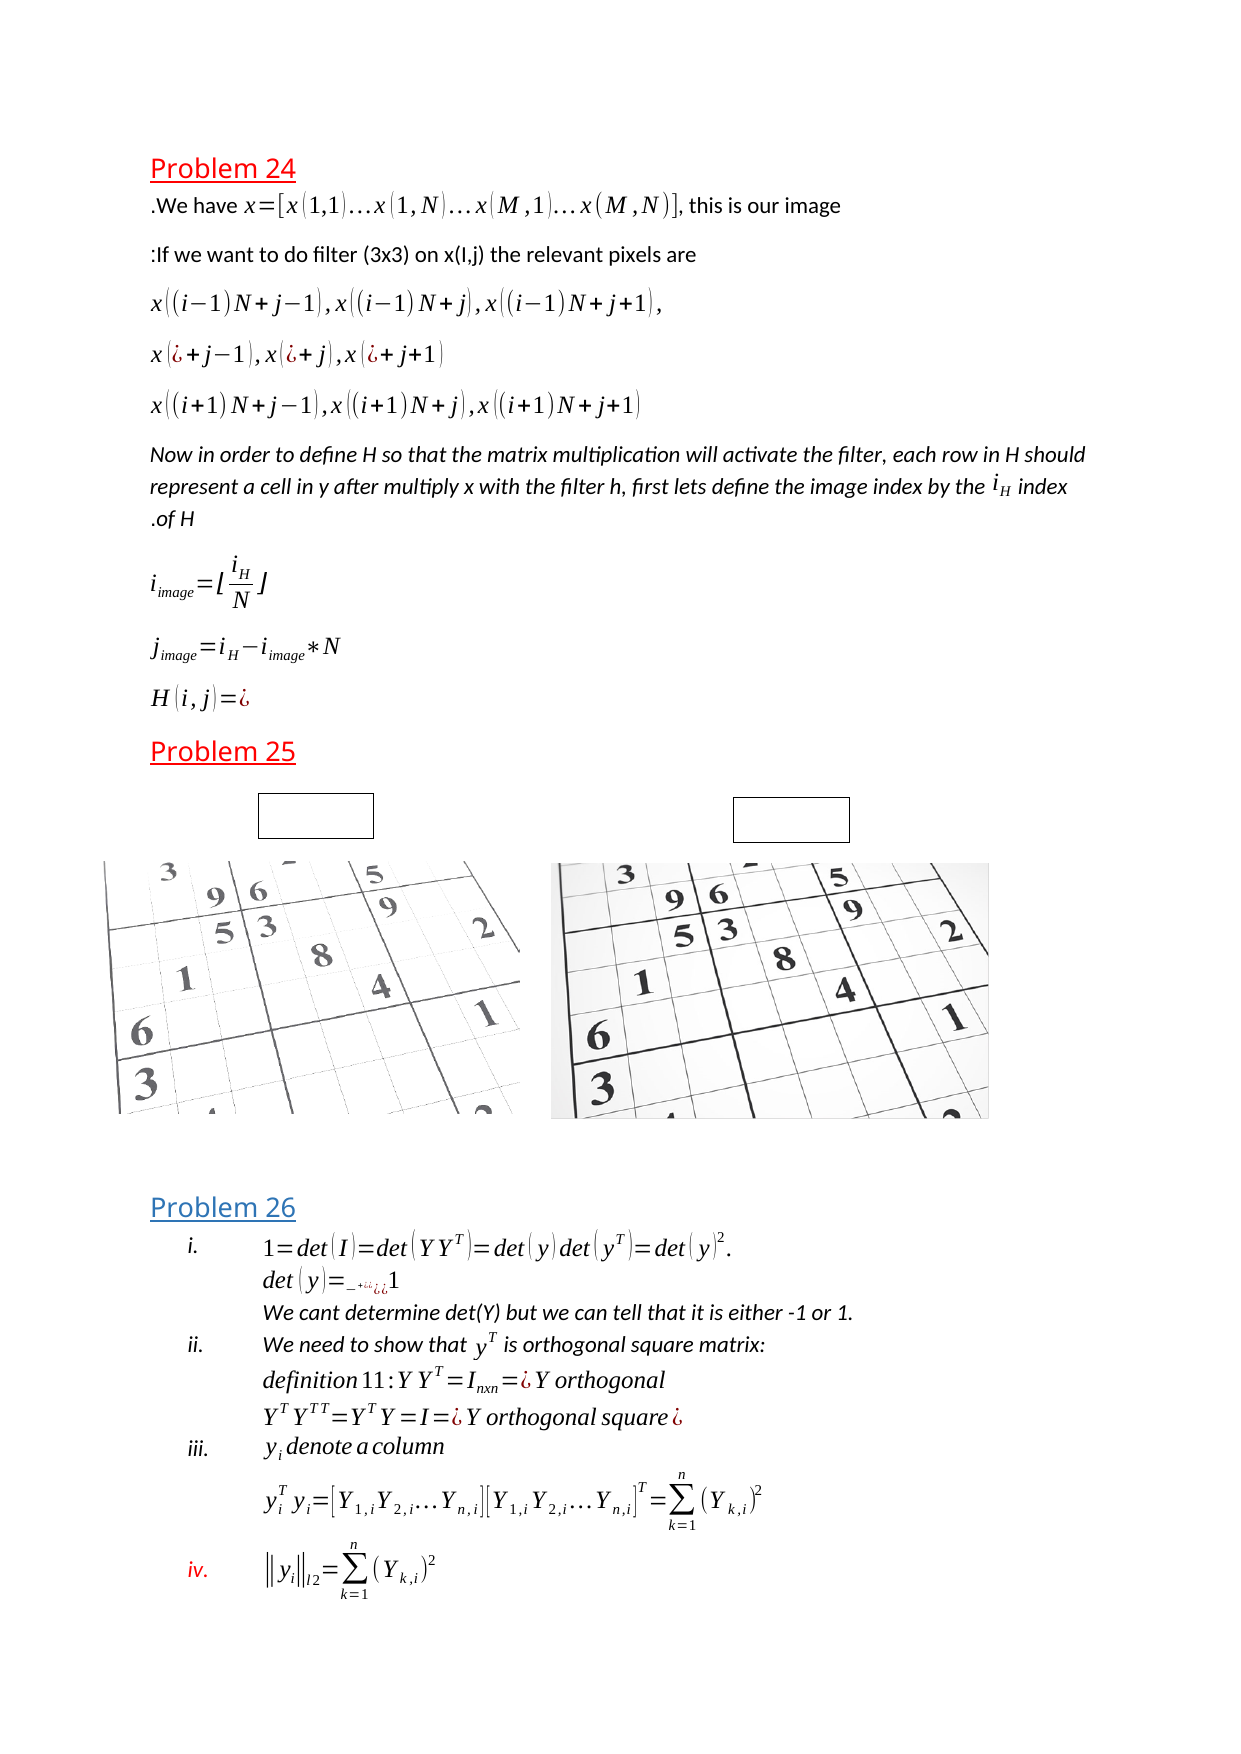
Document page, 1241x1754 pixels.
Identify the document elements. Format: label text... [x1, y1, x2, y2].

picture [97, 861, 520, 1114]
picture [551, 863, 989, 1119]
list We cant determine det(Y) but we can tell that it is either -1 or 1. [262, 1298, 1090, 1327]
subtitle Problem 25 [150, 732, 1090, 769]
subtitle Problem 24 [150, 150, 1090, 187]
text Now in order to define H so that the matrix multiplication will activate the filter, each row in H should represent a cell in y after multiply x with the filter h, first lets define the image index by the index of H. [150, 440, 1090, 532]
text We have , this is our image. [150, 190, 1090, 221]
list We need to show that is orthogonal square matrix: [187, 1329, 1090, 1360]
subtitle Problem 26 [150, 1189, 1090, 1226]
text If we want to do filter (3x3) on x(I,j) the relevant pixels are: [150, 240, 1090, 268]
